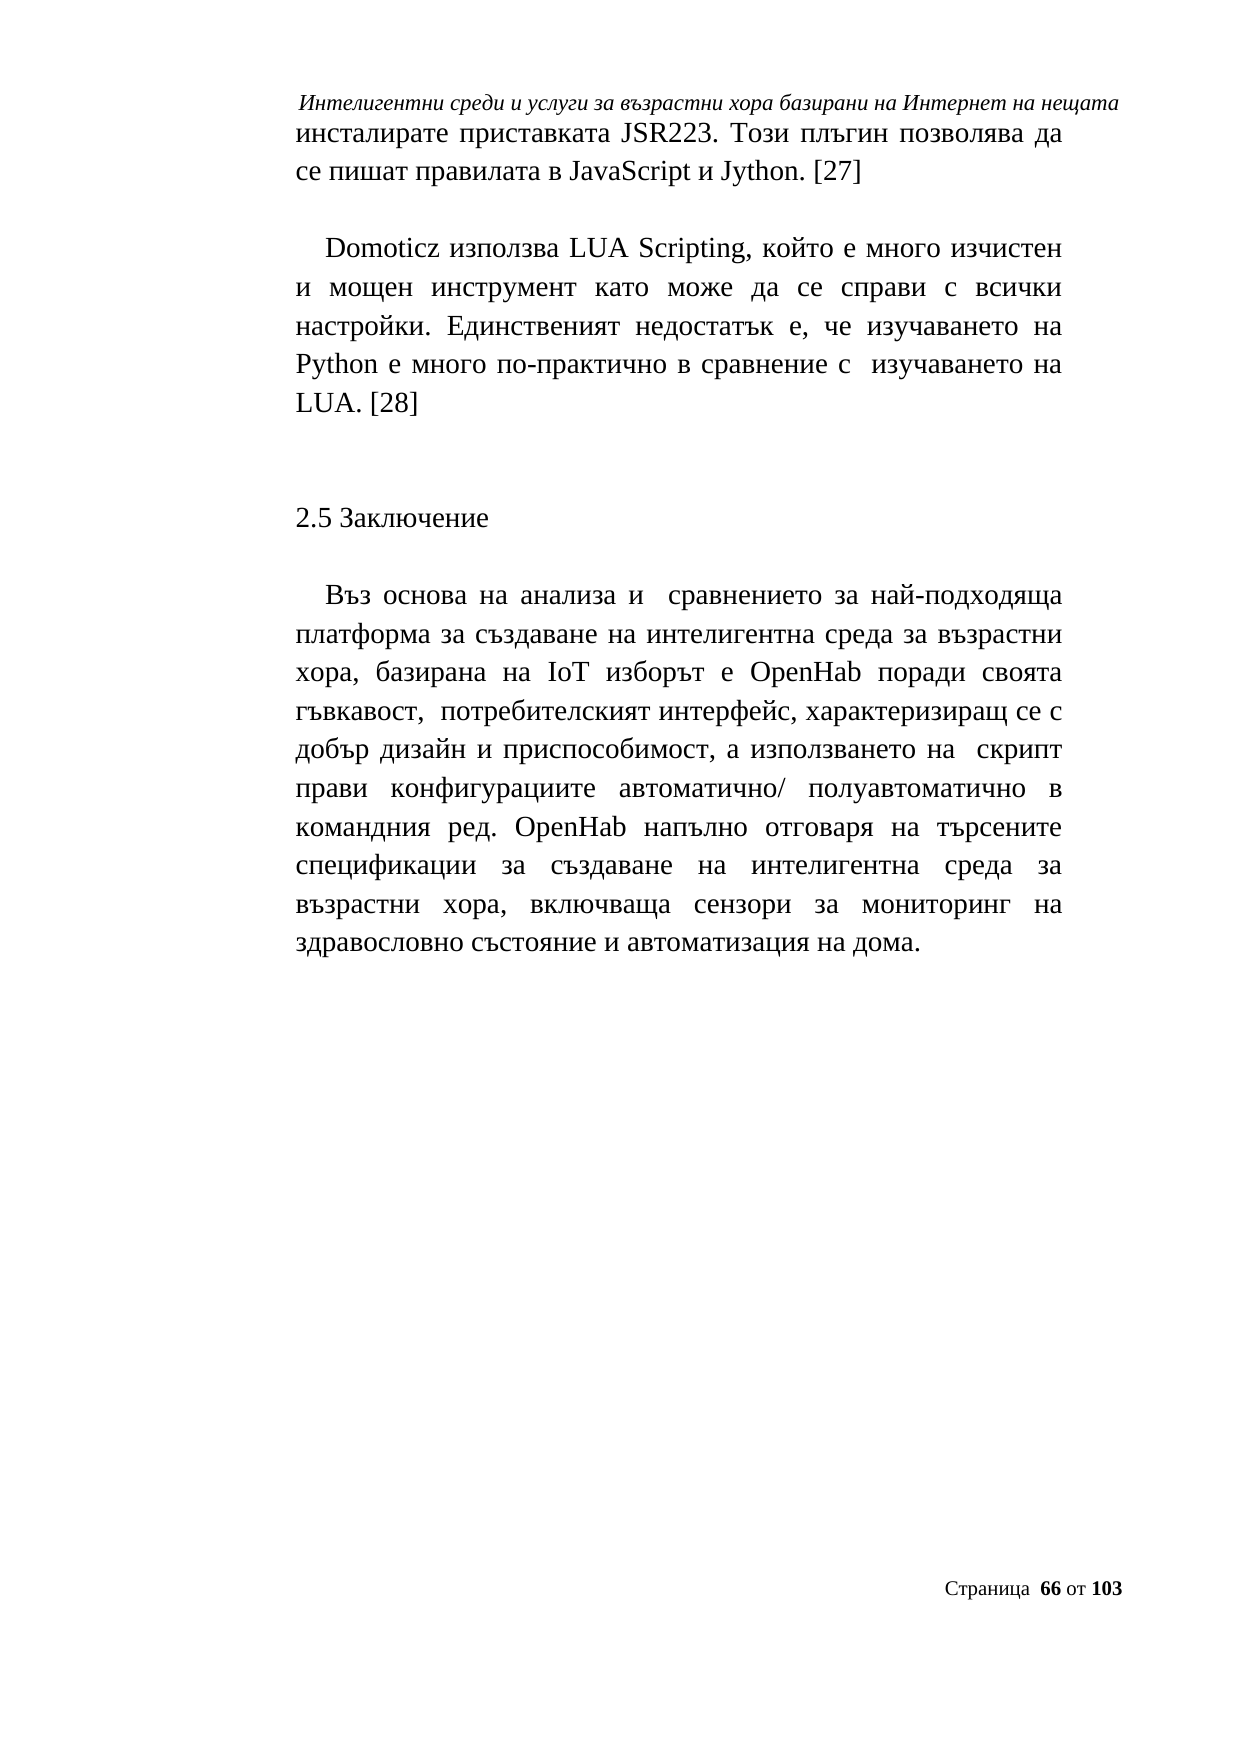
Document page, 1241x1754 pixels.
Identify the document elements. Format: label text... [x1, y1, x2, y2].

text Въз основа на анализа и сравнението за най-подходяща платформа за създаване на интелигентна среда за възрастни хора, базирана на IoT изборът е OpenHab поради своята гъвкавост, потребителският интерфейс, характеризиращ се с добър дизайн и приспособимост, а използването на скрипт прави конфигурациите автоматично/ полуавтоматично в командния ред. OpenHab напълно отговаря на търсените спецификации за създаване на интелигентна среда за възрастни хора, включваща сензори за мониторинг на здравословно състояние и автоматизация на дома. [295, 577, 1063, 958]
text Domoticz използва LUA Scripting, който е много изчистен и мощен инструмент като може да се справи с всички настройки. Единственият недостатък е, че изучаването на Python е много по-практично в сравнение с изучаването на LUA. [28] [295, 231, 1063, 418]
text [295, 115, 1063, 187]
text 2.5 Заключение [295, 500, 1063, 534]
